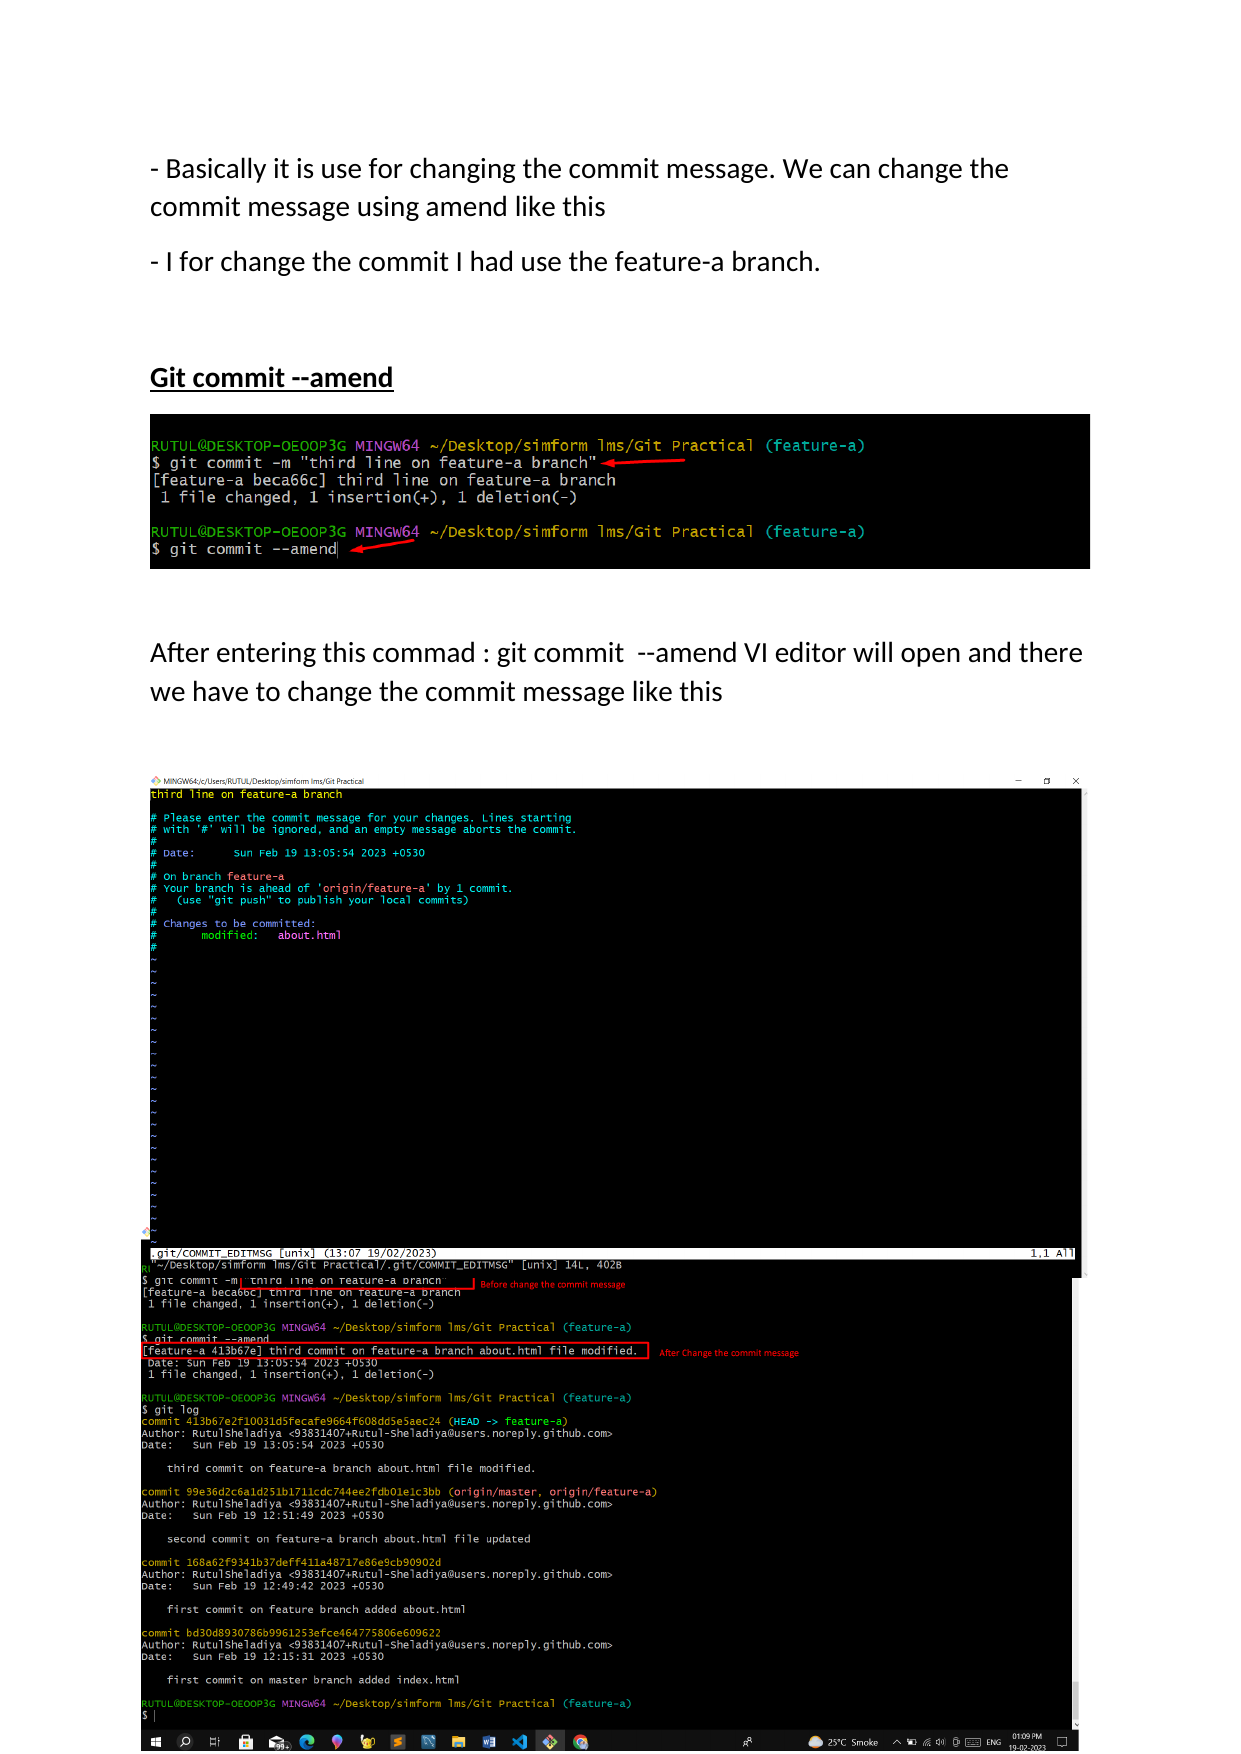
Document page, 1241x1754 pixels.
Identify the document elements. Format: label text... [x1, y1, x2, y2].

text Git commit --amend [150, 359, 1090, 395]
picture [141, 774, 1087, 1750]
text - I for change the commit I had use the feature-a branch. [150, 243, 1090, 279]
picture [150, 414, 1091, 569]
text - Basically it is use for changing the commit message. We can change the commit message using amend like this [150, 150, 1090, 224]
text After entering this commad : git commit --amend VI editor will open and there we have to change the commit message like this [150, 634, 1090, 708]
